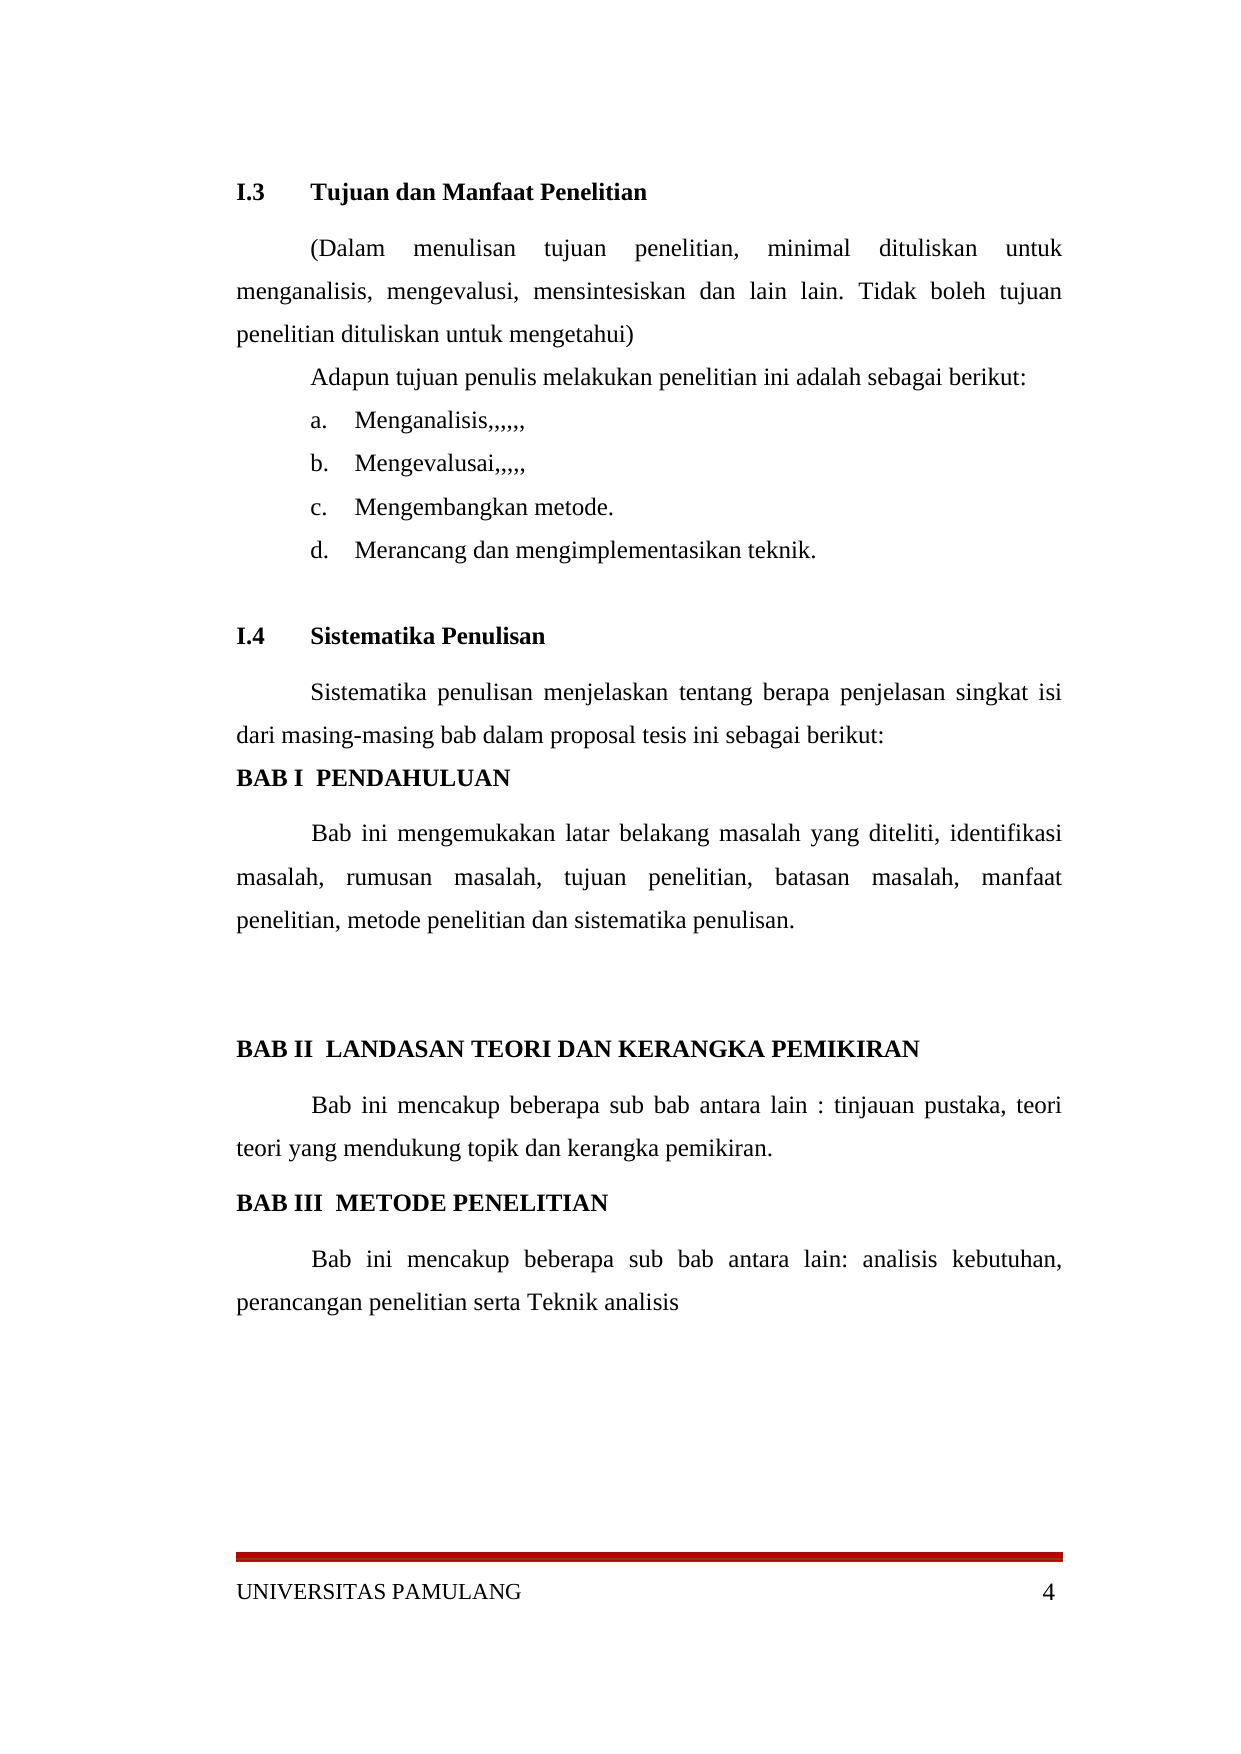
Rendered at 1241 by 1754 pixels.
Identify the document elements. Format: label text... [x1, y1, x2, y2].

list Mengevalusai,,,,, [310, 448, 1063, 477]
subtitle Sistematika Penulisan [236, 621, 1063, 650]
text Adapun tujuan penulis melakukan penelitian ini adalah sebagai berikut: [236, 362, 1063, 391]
text (Dalam menulisan tujuan penelitian, minimal dituliskan untuk menganalisis, mengevalusi, mensintesiskan dan lain lain. Tidak boleh tujuan penelitian dituliskan untuk mengetahui) [236, 233, 1063, 348]
list Merancang dan mengimplementasikan teknik. [310, 535, 1063, 563]
text Bab ini mencakup beberapa sub bab antara lain: analisis kebutuhan, perancangan penelitian serta Teknik analisis [236, 1244, 1063, 1316]
list Menganalisis,,,,,, [310, 405, 1063, 434]
text Bab ini mencakup beberapa sub bab antara lain : tinjauan pustaka, teori teori yang mendukung topik dan kerangka pemikiran. [236, 1090, 1063, 1162]
subtitle Tujuan dan Manfaat Penelitian [236, 177, 1063, 206]
list Mengembangkan metode. [310, 492, 1063, 520]
list Sistematika penulisan menjelaskan tentang berapa penjelasan singkat isi dari masing-masing bab dalam proposal tesis ini sebagai berikut: [236, 677, 1063, 748]
text BAB III METODE PENELITIAN [236, 1188, 1063, 1217]
text BAB II LANDASAN TEORI DAN KERANGKA PEMIKIRAN [236, 1034, 1063, 1063]
text Bab ini mengemukakan latar belakang masalah yang diteliti, identifikasi masalah, rumusan masalah, tujuan penelitian, batasan masalah, manfaat penelitian, metode penelitian dan sistematika penulisan. [236, 818, 1063, 933]
text BAB I PENDAHULUAN [236, 763, 1063, 792]
